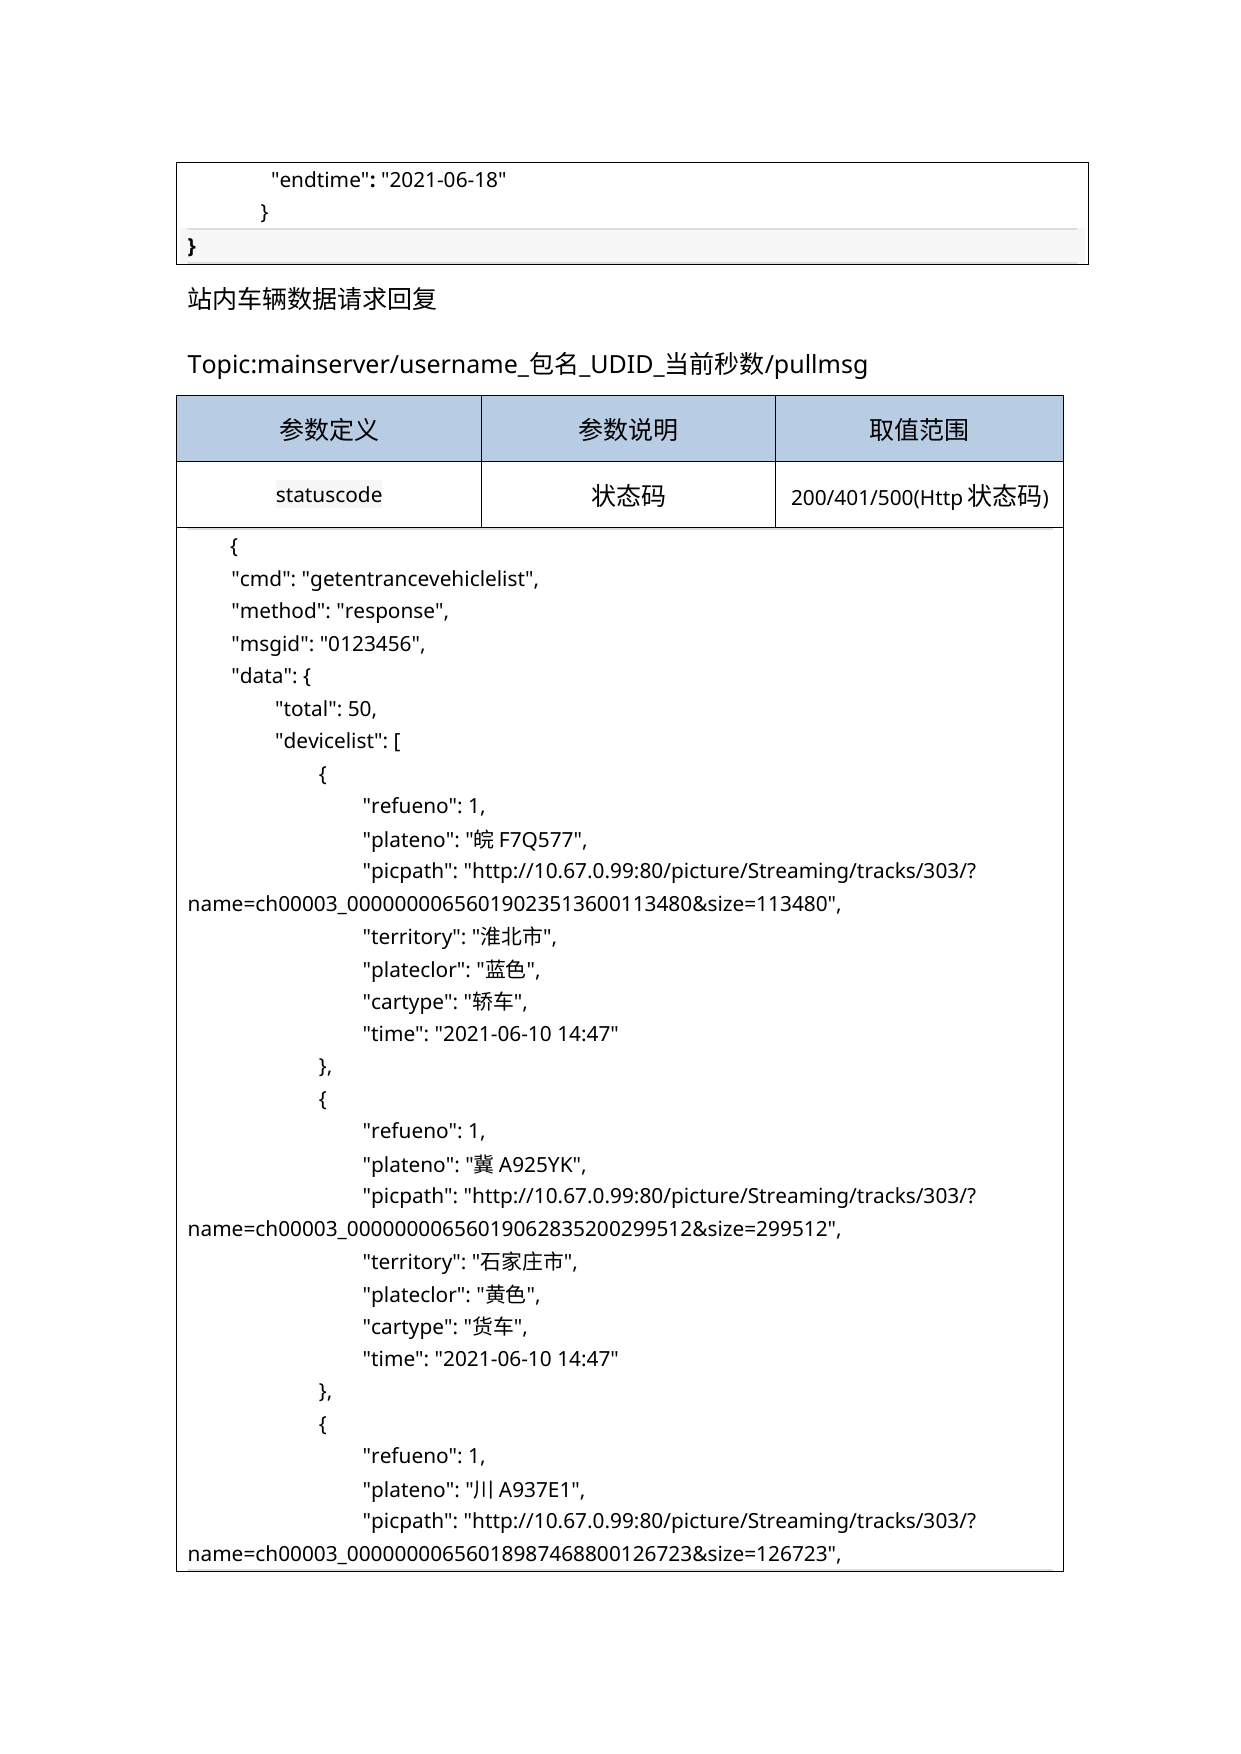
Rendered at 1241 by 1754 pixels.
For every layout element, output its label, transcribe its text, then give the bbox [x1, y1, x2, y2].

table_cell 200/401/500(Http状态码) [776, 462, 1063, 527]
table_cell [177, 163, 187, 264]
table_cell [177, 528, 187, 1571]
text 站内车辆数据请求回复 [187, 265, 1053, 330]
text Topic:mainserver/username_包名_UDID_当前秒数/pullmsg [187, 330, 1053, 395]
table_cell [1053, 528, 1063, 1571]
table_header 取值范围 [776, 396, 1063, 461]
table_cell 状态码 [482, 462, 775, 527]
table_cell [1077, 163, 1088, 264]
table_header 参数说明 [482, 396, 775, 461]
table_header 参数定义 [177, 396, 481, 461]
table_cell statuscode [177, 462, 481, 527]
